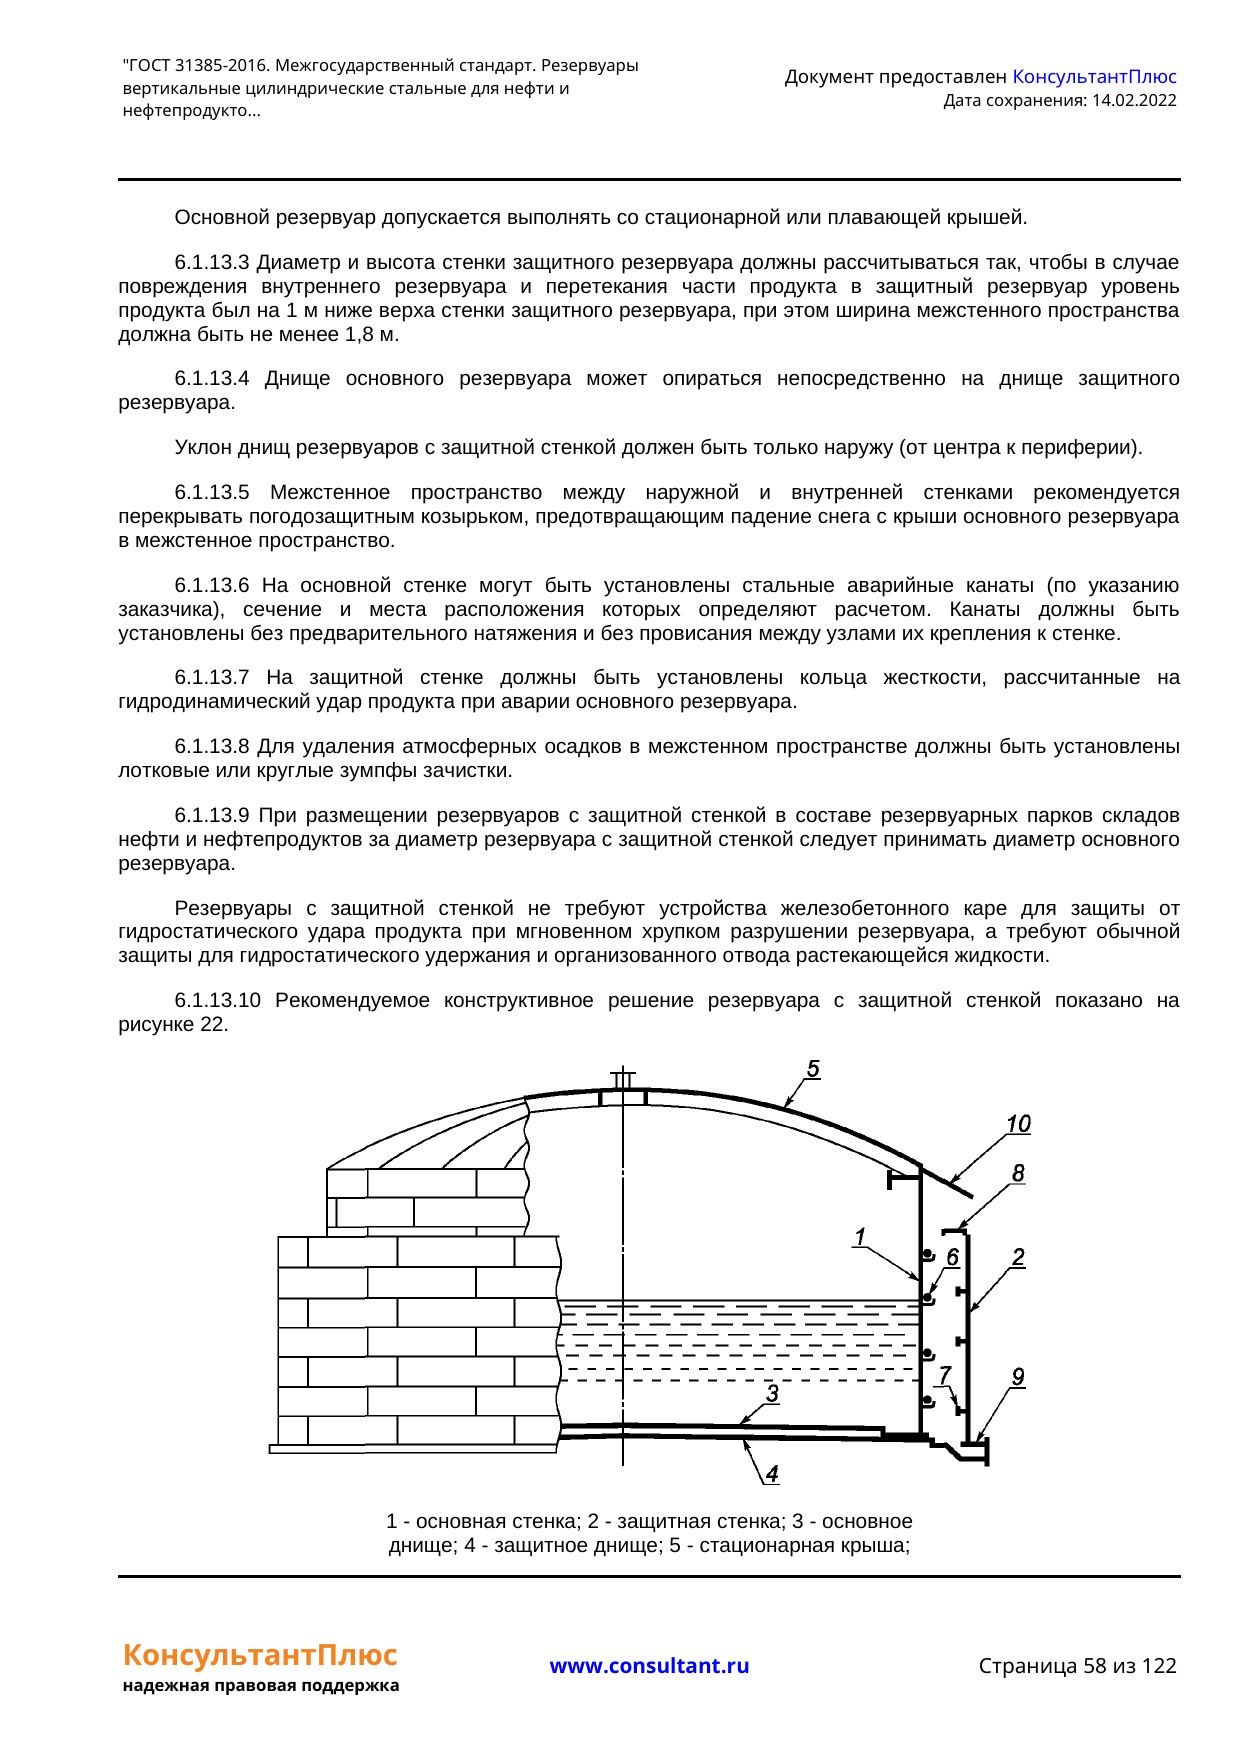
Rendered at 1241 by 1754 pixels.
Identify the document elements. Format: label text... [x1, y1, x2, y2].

text 6.1.13.9 При размещении резервуаров с защитной стенкой в составе резервуарных парков складов нефти и нефтепродуктов за диаметр резервуара с защитной стенкой следует принимать диаметр основного резервуара. [118, 803, 1181, 874]
text Основной резервуар допускается выполнять со стационарной или плавающей крышей. [118, 205, 1181, 229]
text 6.1.13.8 Для удаления атмосферных осадков в межстенном пространстве должны быть установлены лотковые или круглые зумпфы зачистки. [118, 734, 1181, 782]
text Резервуары с защитной стенкой не требуют устройства железобетонного каре для защиты от гидростатического удара продукта при мгновенном хрупком разрушении резервуара, а требуют обычной защиты для гидростатического удержания и организованного отвода растекающейся жидкости. [118, 895, 1181, 967]
text Уклон днищ резервуаров с защитной стенкой должен быть только наружу (от центра к периферии). [118, 435, 1181, 459]
text 1 - основная стенка; 2 - защитная стенка; 3 - основное [118, 1509, 1181, 1533]
text 6.1.13.7 На защитной стенке должны быть установлены кольца жесткости, рассчитанные на гидродинамический удар продукта при аварии основного резервуара. [118, 665, 1181, 713]
text 6.1.13.5 Межстенное пространство между наружной и внутренней стенками рекомендуется перекрывать погодозащитным козырьком, предотвращающим падение снега с крыши основного резервуара в межстенное пространство. [118, 480, 1181, 552]
text 6.1.13.4 Днище основного резервуара может опираться непосредственно на днище защитного резервуара. [118, 366, 1181, 414]
picture [268, 1060, 1031, 1485]
text 6.1.13.10 Рекомендуемое конструктивное решение резервуара с защитной стенкой показано на рисунке 22. [118, 988, 1181, 1036]
text 6.1.13.6 На основной стенке могут быть установлены стальные аварийные канаты (по указанию заказчика), сечение и места расположения которых определяют расчетом. Канаты должны быть установлены без предварительного натяжения и без провисания между узлами их крепления к стенке. [118, 572, 1181, 644]
text днище; 4 - защитное днище; 5 - стационарная крыша; [118, 1533, 1181, 1557]
text 6.1.13.3 Диаметр и высота стенки защитного резервуара должны рассчитываться так, чтобы в случае повреждения внутреннего резервуара и перетекания части продукта в защитный резервуар уровень продукта был на 1 м ниже верха стенки защитного резервуара, при этом ширина межстенного пространства должна быть не менее 1,8 м. [118, 249, 1181, 345]
